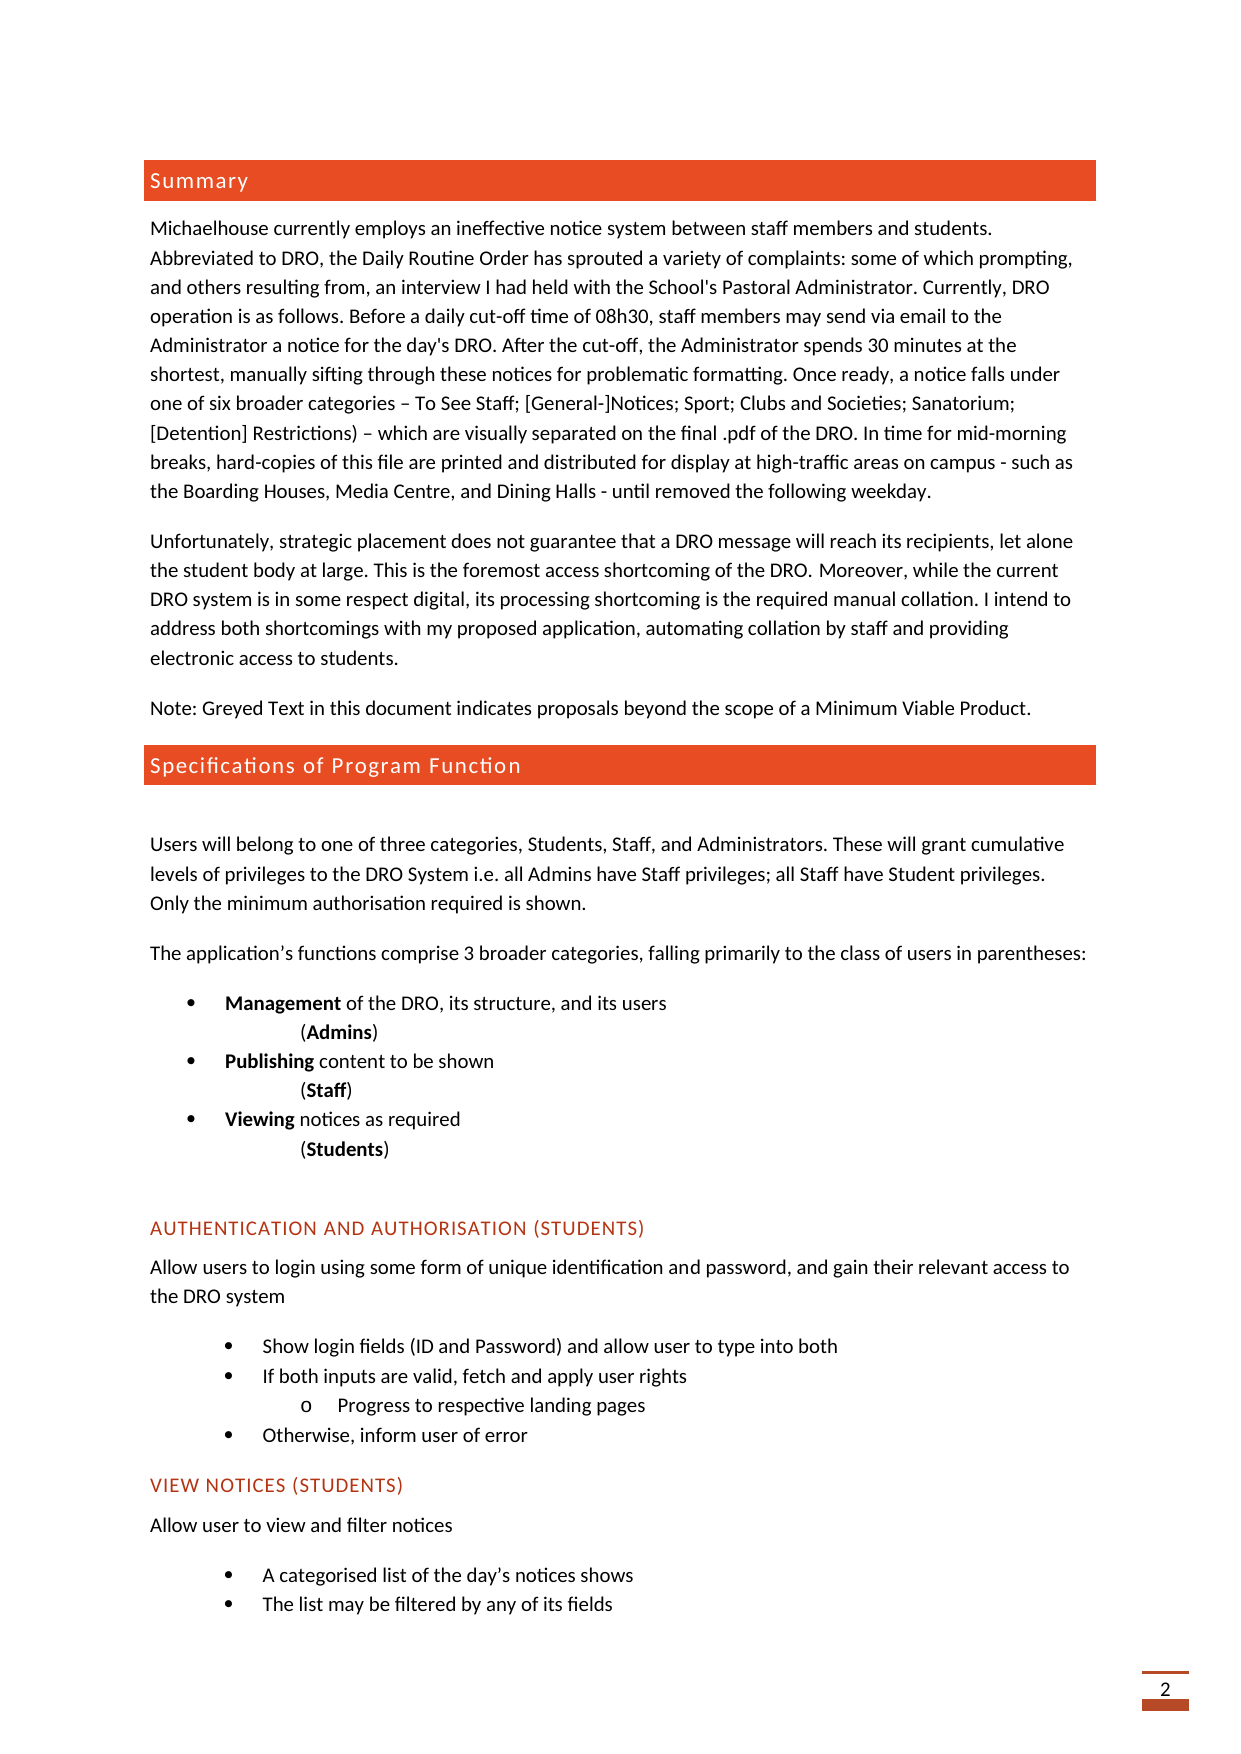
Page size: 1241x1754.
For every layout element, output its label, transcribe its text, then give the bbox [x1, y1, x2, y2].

text The application’s functions comprise 3 broader categories, falling primarily to the class of users in parentheses: [150, 940, 1090, 965]
list If both inputs are valid, fetch and apply user rights [225, 1363, 1090, 1388]
subtitle Summary [150, 167, 1090, 195]
list Management of the DRO, its structure, and its users (Admins) [187, 990, 1090, 1044]
subtitle Specifications of Program Function [150, 751, 1090, 779]
text Allow user to view and filter notices [150, 1512, 1090, 1537]
list The list may be filtered by any of its fields [225, 1591, 1090, 1617]
text Allow users to login using some form of unique identification and password, and gain their relevant access to the DRO system [150, 1254, 1090, 1309]
text Users will belong to one of three categories, Students, Staff, and Administrators. These will grant cumulative levels of privileges to the DRO System i.e. all Admins have Staff privileges; all Staff have Student privileges. Only the minimum authorisation required is shown. [150, 800, 1090, 915]
list Progress to respective landing pages [300, 1392, 1090, 1418]
list Publishing content to be shown (Staff) [187, 1048, 1090, 1103]
text Note: Greyed Text in this document indicates proposals beyond the scope of a Minimum Viable Product. [150, 695, 1090, 720]
subtitle View Notices (Students) [150, 1472, 1090, 1498]
text Michaelhouse currently employs an ineffective notice system between staff members and students. Abbreviated to DRO, the Daily Routine Order has sprouted a variety of complaints: some of which prompting, and others resulting from, an interview I had held with the School's Pastoral Administrator. Currently, DRO operation is as follows. Before a daily cut-off time of 08h30, staff members may send via email to the Administrator a notice for the day's DRO. After the cut-off, the Administrator spends 30 minutes at the shortest, manually sifting through these notices for problematic formatting. Once ready, a notice falls under one of six broader categories – To See Staff; [General-]Notices; Sport; Clubs and Societies; Sanatorium; [Detention] Restrictions) – which are visually separated on the final .pdf of the DRO. In time for mid-morning breaks, hard-copies of this file are printed and distributed for display at high-traffic areas on campus - such as the Boarding Houses, Media Centre, and Dining Halls - until removed the following weekday. [150, 216, 1090, 503]
list Viewing notices as required (Students) [187, 1107, 1090, 1161]
list A categorised list of the day’s notices shows [225, 1562, 1090, 1587]
subtitle AUTHENTICATION AND AUTHORISATION (STUDENTS) [150, 1215, 1090, 1240]
list Otherwise, inform user of error [225, 1422, 1090, 1448]
list Show login fields (ID and Password) and allow user to type into both [225, 1334, 1090, 1359]
text Unfortunately, strategic placement does not guarantee that a DRO message will reach its recipients, let alone the student body at large. This is the foremost access shortcoming of the DRO. Moreover, while the current DRO system is in some respect digital, its processing shortcoming is the required manual collation. I intend to address both shortcomings with my proposed application, automating collation by staff and providing electronic access to students. [150, 528, 1090, 670]
